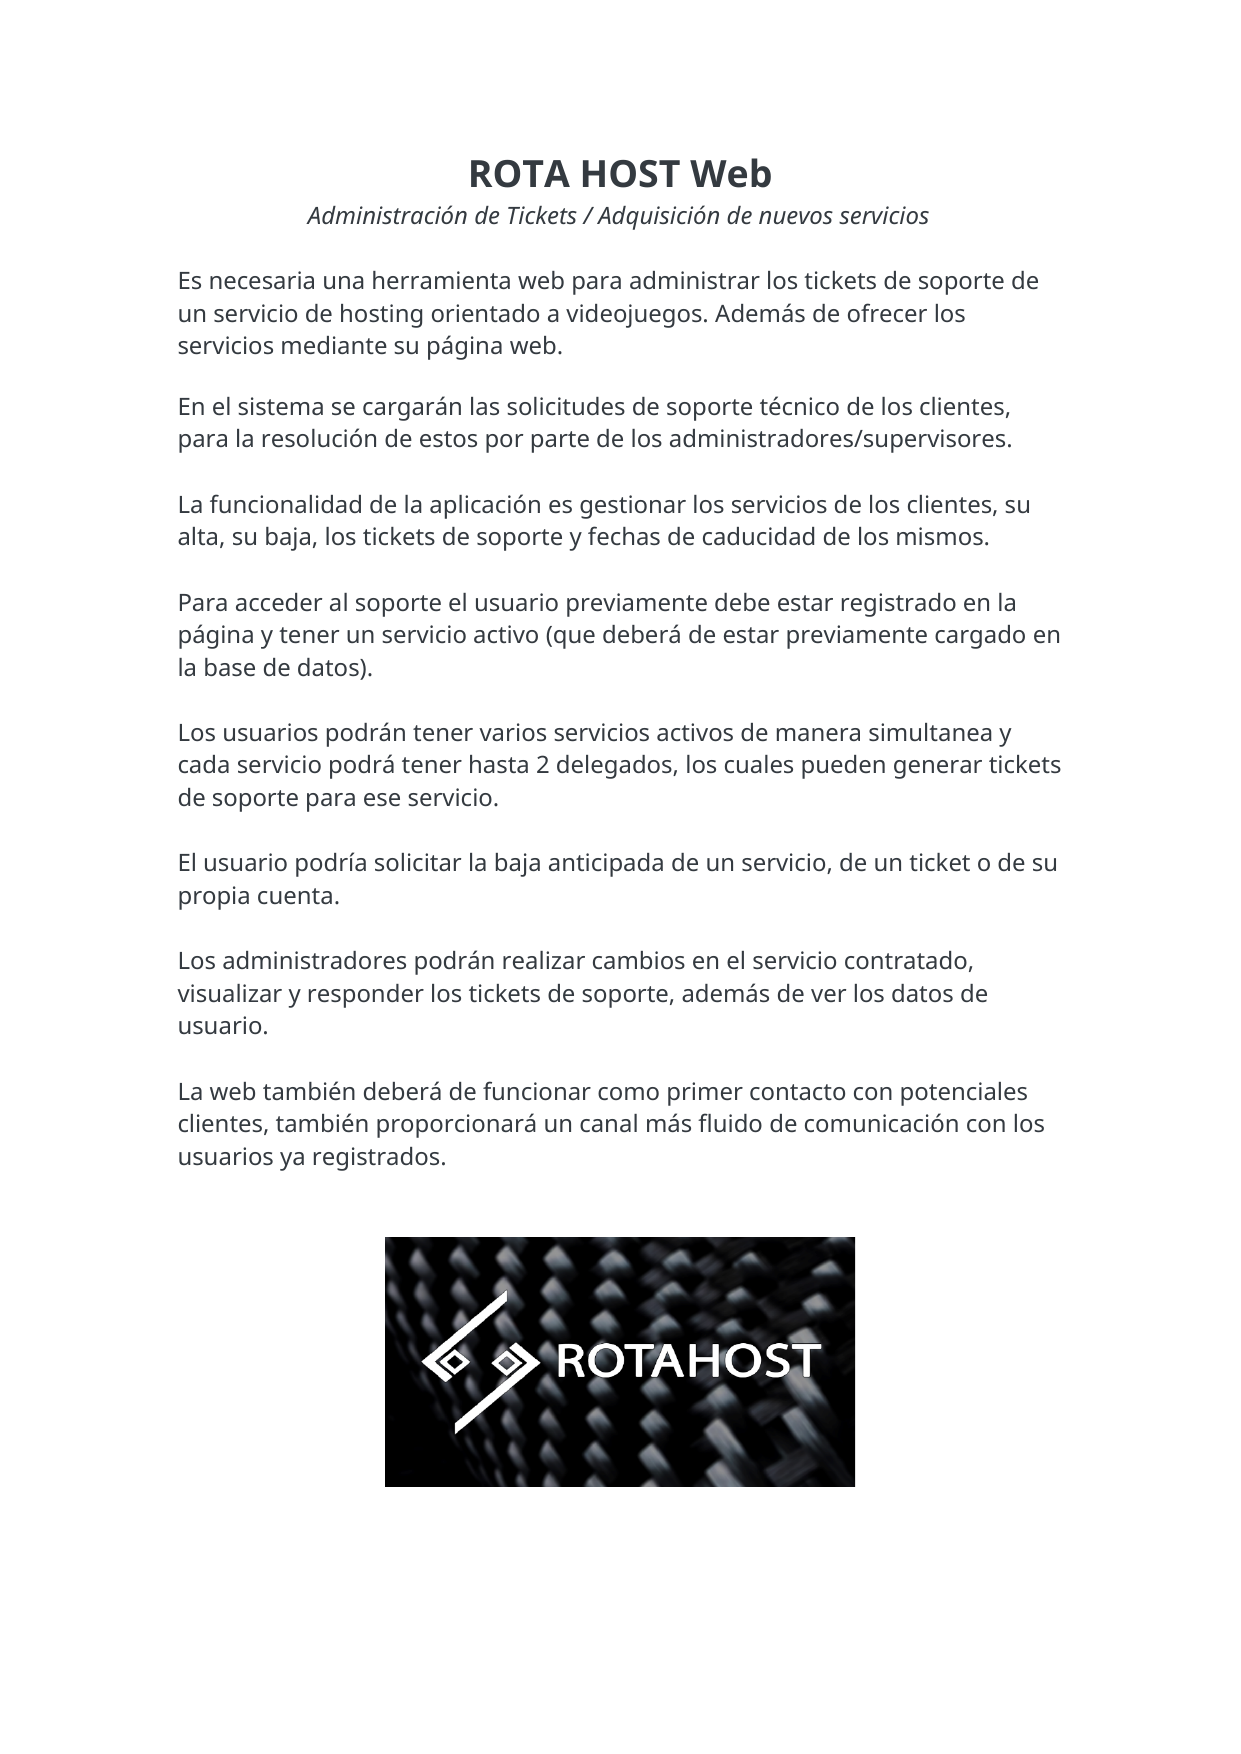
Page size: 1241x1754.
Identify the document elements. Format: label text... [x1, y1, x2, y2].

text El usuario podría solicitar la baja anticipada de un servicio, de un ticket o de su propia cuenta. Los administradores podrán realizar cambios en el servicio contratado, visualizar y responder los tickets de soporte, además de ver los datos de usuario. La web también deberá de funcionar como primer contacto con potenciales clientes, también proporcionará un canal más fluido de comunicación con los usuarios ya registrados. [177, 846, 1063, 1172]
text Es necesaria una herramienta web para administrar los tickets de soporte de un servicio de hosting orientado a videojuegos. Además de ofrecer los servicios mediante su página web. [177, 231, 1063, 390]
picture [385, 1237, 856, 1487]
text ROTA HOST Web [177, 148, 1063, 199]
text Los usuarios podrán tener varios servicios activos de manera simultanea y cada servicio podrá tener hasta 2 delegados, los cuales pueden generar tickets de soporte para ese servicio. [177, 716, 1063, 813]
text En el sistema se cargarán las solicitudes de soporte técnico de los clientes, para la resolución de estos por parte de los administradores/supervisores. La funcionalidad de la aplicación es gestionar los servicios de los clientes, su alta, su baja, los tickets de soporte y fechas de caducidad de los mismos. Para acceder al soporte el usuario previamente debe estar registrado en la página y tener un servicio activo (que deberá de estar previamente cargado en la base de datos). [177, 390, 1063, 683]
text Administración de Tickets / Adquisición de nuevos servicios [177, 199, 1063, 231]
